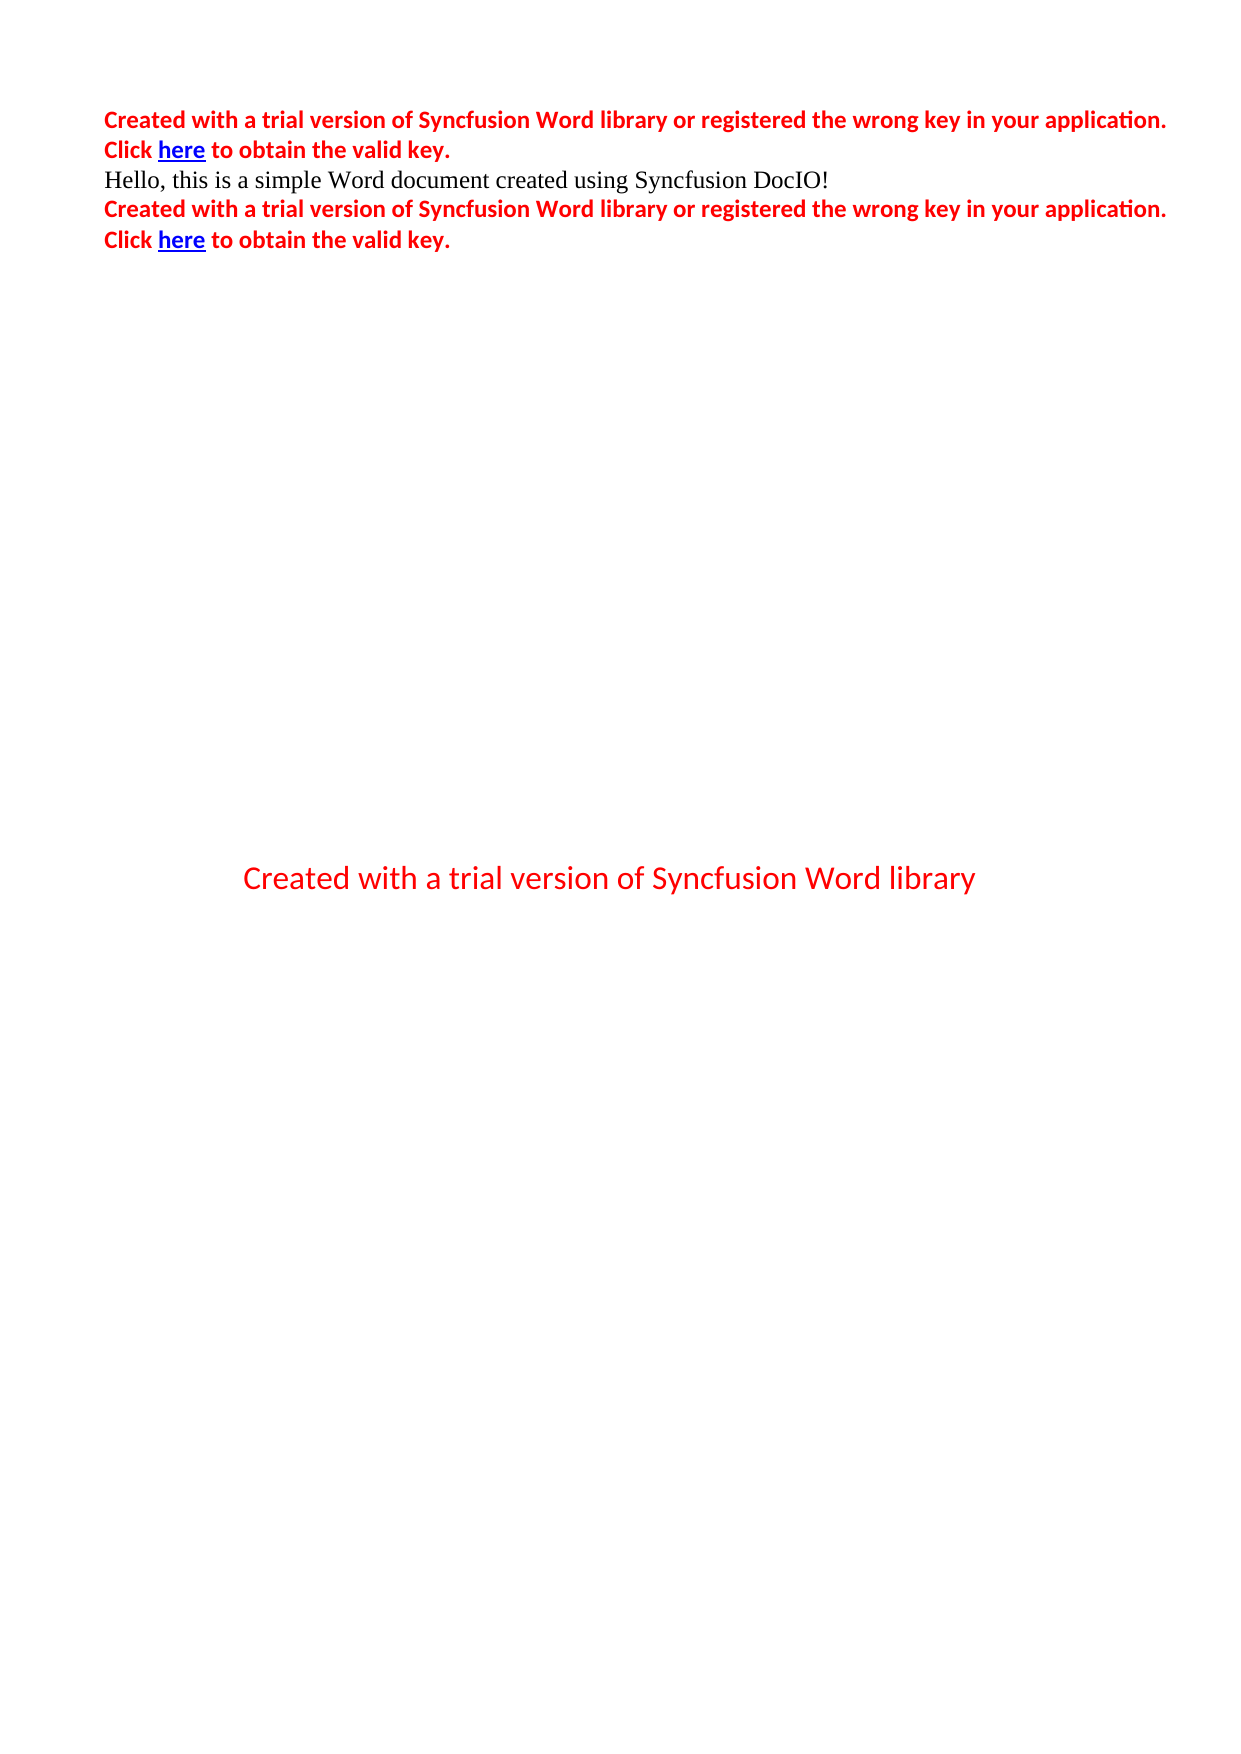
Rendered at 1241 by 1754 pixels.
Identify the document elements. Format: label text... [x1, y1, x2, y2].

text Created with a trial version of Syncfusion Word library or registered the wrong key in your application. Click here to obtain the valid key. [104, 193, 1198, 254]
text Created with a trial version of Syncfusion Word library or registered the wrong key in your application. Click here to obtain the valid key. [104, 104, 1198, 165]
text Hello, this is a simple Word document created using Syncfusion DocIO! [104, 165, 1198, 193]
